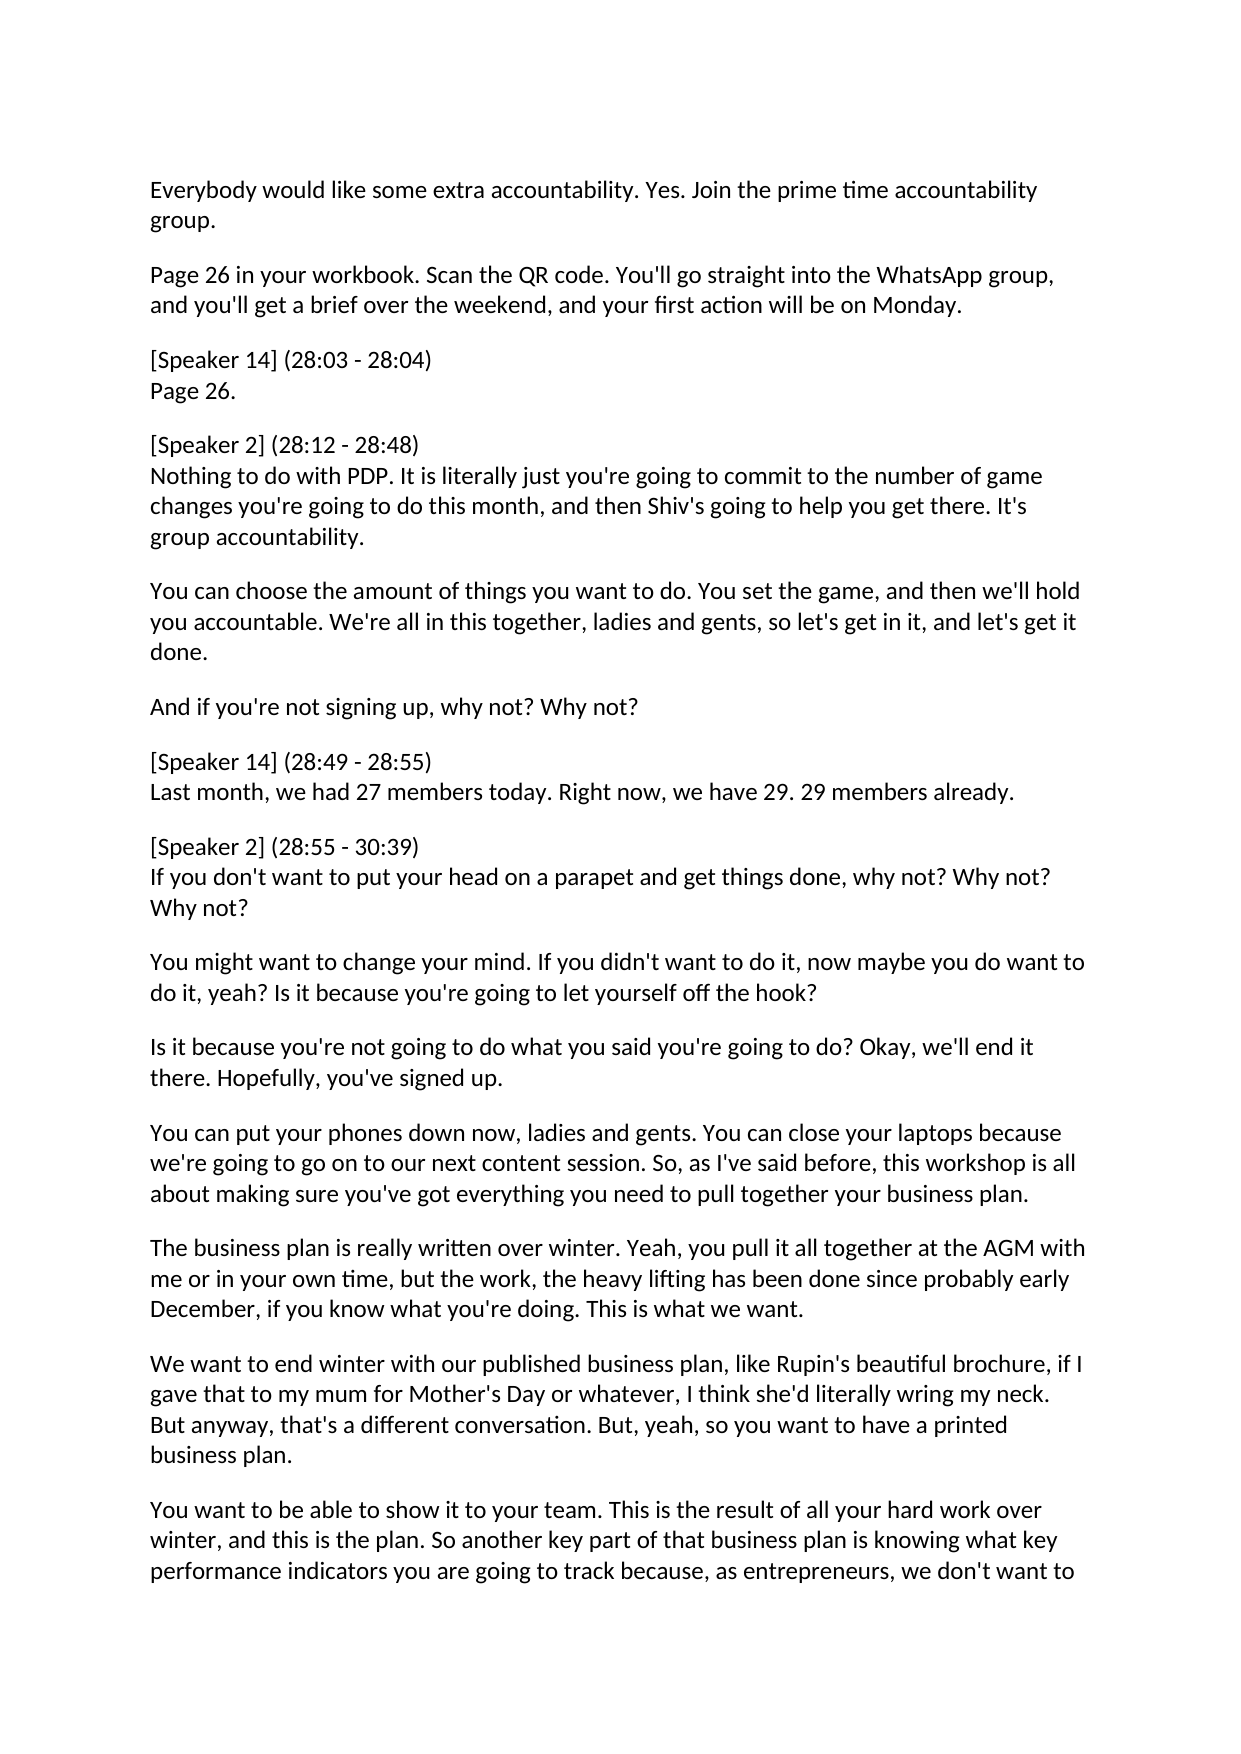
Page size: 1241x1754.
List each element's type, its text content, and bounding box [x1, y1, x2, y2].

text Page 26. [150, 375, 1090, 405]
text Page 26 in your workbook. Scan the QR code. You'll go straight into the WhatsApp group, and you'll get a brief over the weekend, and your first action will be on Monday. [150, 259, 1090, 320]
text You can put your phones down now, ladies and gents. You can close your laptops because we're going to go on to our next content session. So, as I've said before, this workshop is all about making sure you've got everything you need to pull together your business plan. [150, 1117, 1090, 1208]
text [150, 1494, 1090, 1586]
text You might want to change your mind. If you didn't want to do it, now maybe you do want to do it, yeah? Is it because you're going to let yourself off the hook? [150, 946, 1090, 1007]
text [Speaker 14] (28:49 - 28:55) [150, 746, 1090, 776]
text And if you're not signing up, why not? Why not? [150, 691, 1090, 722]
text Is it because you're not going to do what you said you're going to do? Okay, we'll end it there. Hopefully, you've signed up. [150, 1032, 1090, 1093]
text [Speaker 2] (28:55 - 30:39) [150, 831, 1090, 861]
text [Speaker 14] (28:03 - 28:04) [150, 344, 1090, 375]
text The business plan is really written over winter. Yeah, you pull it all together at the AGM with me or in your own time, but the work, the heavy lifting has been done since probably early December, if you know what you're doing. This is what we want. [150, 1232, 1090, 1324]
text You can choose the amount of things you want to do. You set the game, and then we'll hold you accountable. We're all in this together, ladies and gents, so let's get in it, and let's get it done. [150, 576, 1090, 667]
text Last month, we had 27 members today. Right now, we have 29. 29 members already. [150, 776, 1090, 807]
text [Speaker 2] (28:12 - 28:48) [150, 429, 1090, 460]
text Nothing to do with PDP. It is literally just you're going to commit to the number of game changes you're going to do this month, and then Shiv's going to help you get there. It's group accountability. [150, 460, 1090, 551]
text We want to end winter with our published business plan, like Rupin's beautiful brochure, if I gave that to my mum for Mother's Day or whatever, I think she'd literally wring my neck. But anyway, that's a different conversation. But, yeah, so you want to have a printed business plan. [150, 1348, 1090, 1470]
text If you don't want to put your head on a parapet and get things done, why not? Why not? Why not? [150, 861, 1090, 922]
text Everybody would like some extra accountability. Yes. Join the prime time accountability group. [150, 174, 1090, 235]
